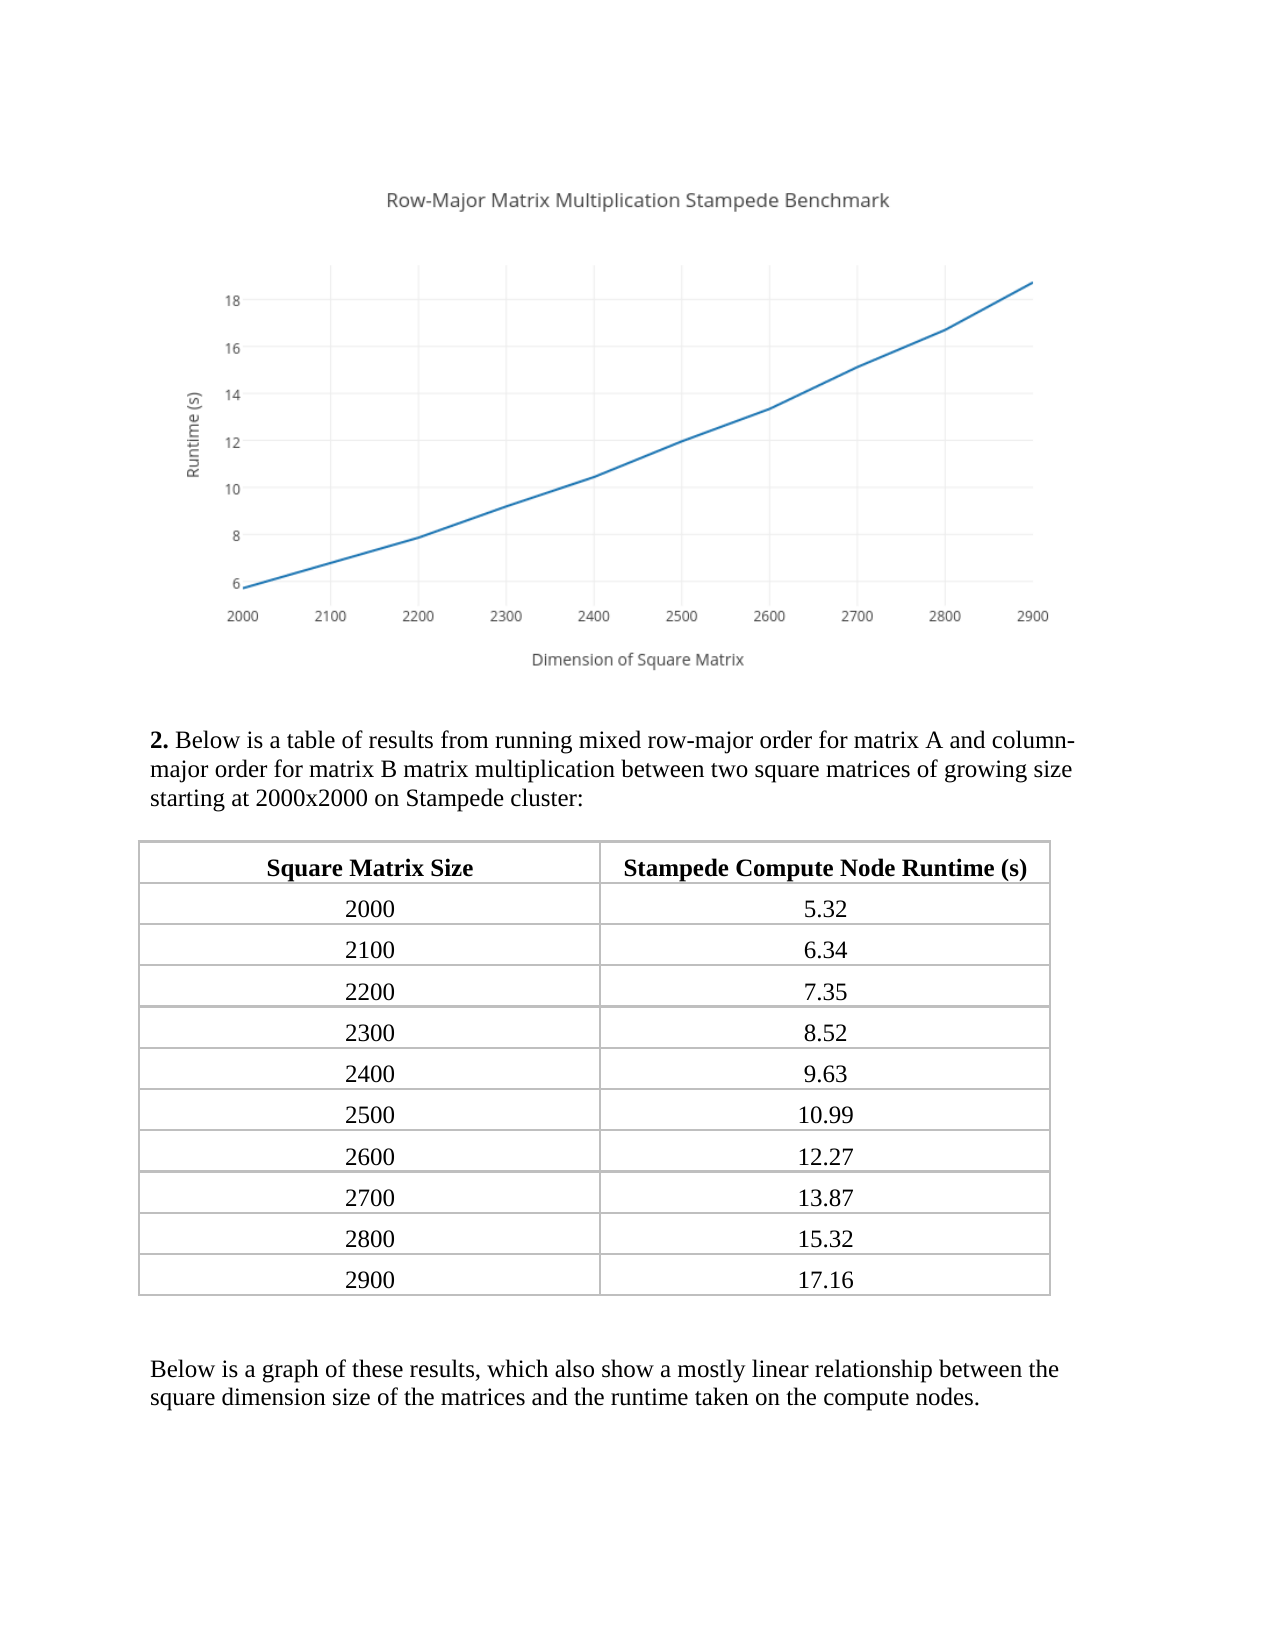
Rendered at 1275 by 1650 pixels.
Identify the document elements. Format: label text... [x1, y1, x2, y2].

table_cell 2200 [140, 966, 599, 1005]
table_cell 13.87 [601, 1173, 1049, 1212]
table_cell 10.99 [601, 1090, 1049, 1129]
table_cell 2500 [140, 1090, 599, 1129]
table_header Square Matrix Size [140, 843, 599, 882]
table_cell 9.63 [601, 1049, 1049, 1088]
table_cell 15.32 [601, 1214, 1049, 1253]
text 2. Below is a table of results from running mixed row-major order for matrix A and column-major order for matrix B matrix multiplication between two square matrices of growing size starting at 2000x2000 on Stampede cluster: [150, 725, 1125, 812]
table_cell 8.52 [601, 1008, 1049, 1047]
picture [150, 150, 1125, 697]
table_cell 5.32 [601, 884, 1049, 923]
table_cell 2600 [140, 1131, 599, 1170]
table_cell 2800 [140, 1214, 599, 1253]
table_cell 7.35 [601, 966, 1049, 1005]
table_cell 2400 [140, 1049, 599, 1088]
table_cell 2100 [140, 925, 599, 964]
text Below is a graph of these results, which also show a mostly linear relationship between the square dimension size of the matrices and the runtime taken on the compute nodes. [150, 1354, 1125, 1411]
table_cell 2900 [140, 1255, 599, 1294]
table_cell 6.34 [601, 925, 1049, 964]
table_header Stampede Compute Node Runtime (s) [601, 843, 1049, 882]
table_cell 2300 [140, 1008, 599, 1047]
table_cell 2000 [140, 884, 599, 923]
table_cell 12.27 [601, 1131, 1049, 1170]
table_cell 2700 [140, 1173, 599, 1212]
table_cell 17.16 [601, 1255, 1049, 1294]
